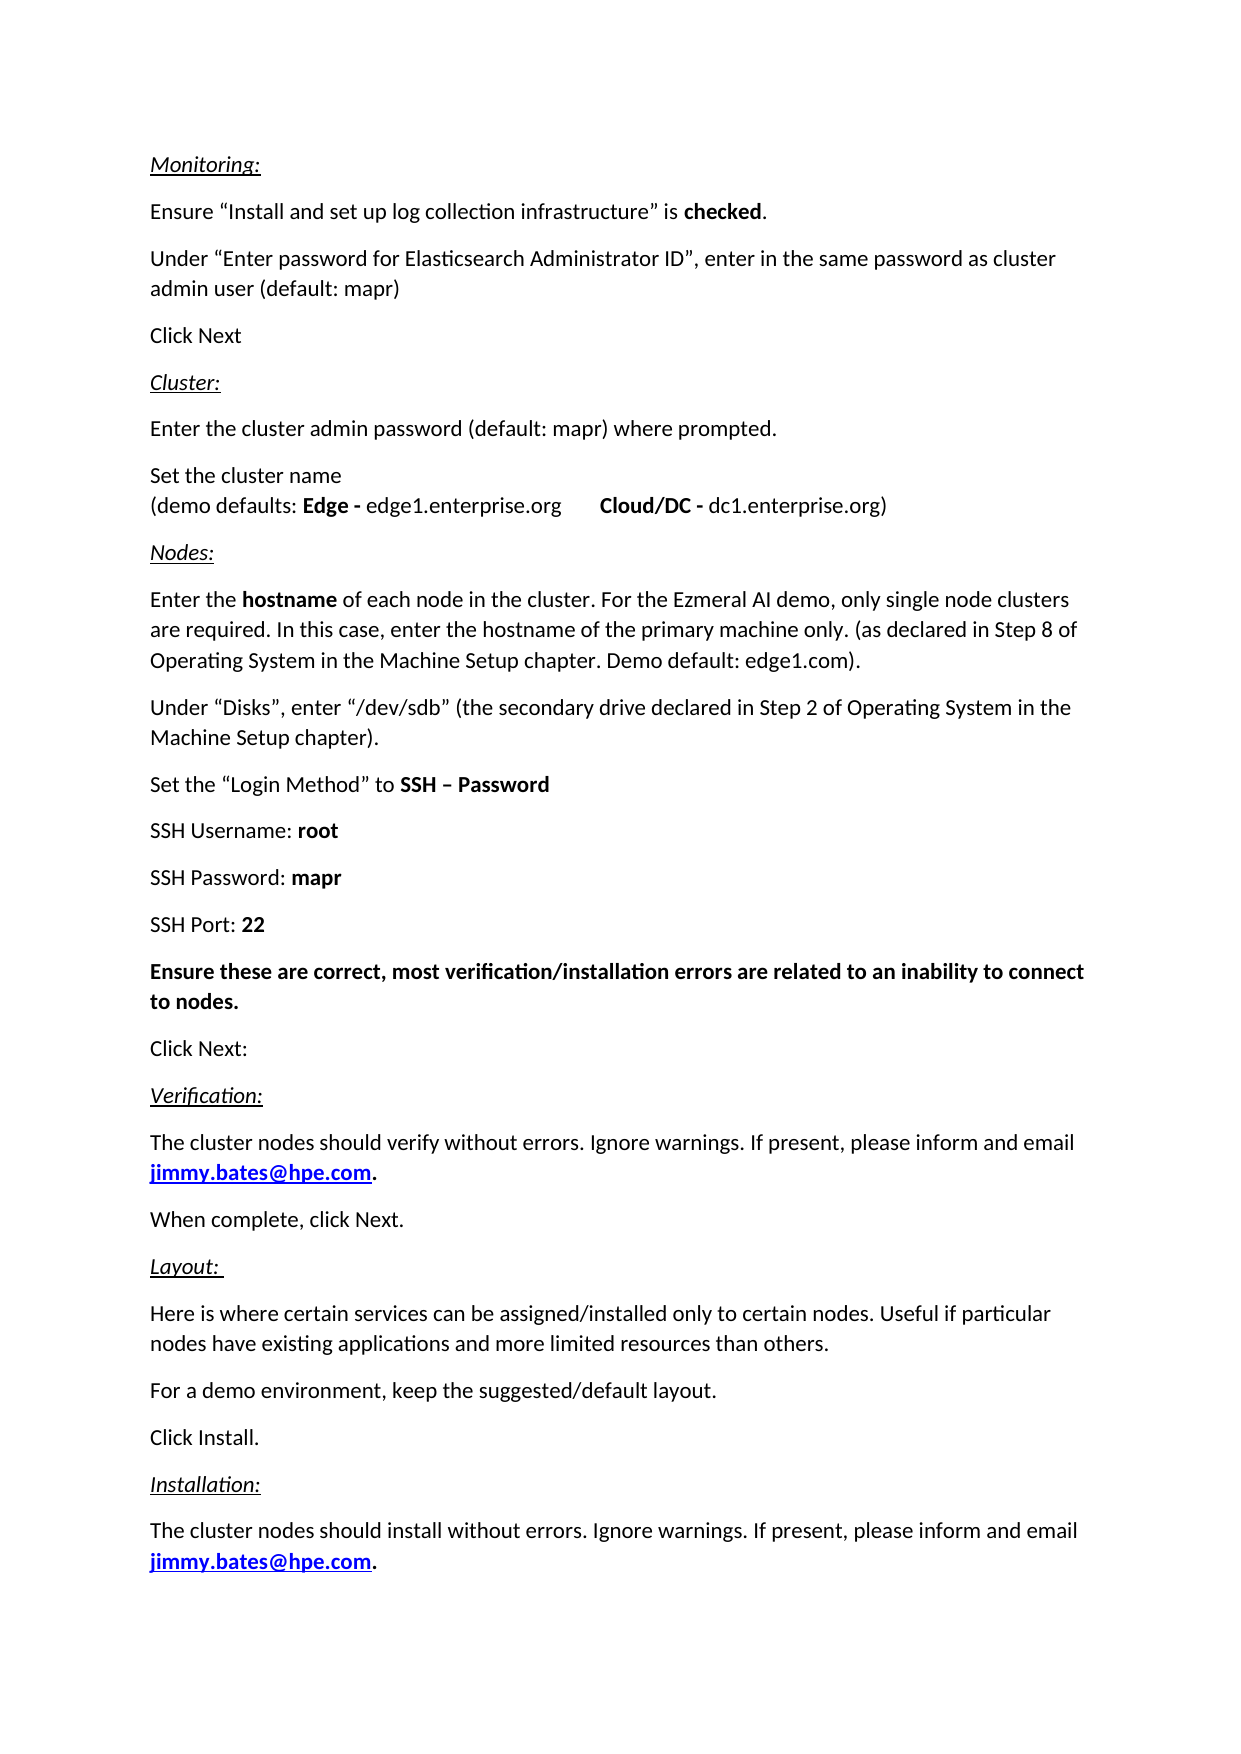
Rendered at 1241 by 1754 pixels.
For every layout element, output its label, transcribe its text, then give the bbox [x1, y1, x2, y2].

text Click Install. [150, 1423, 1090, 1451]
text Enter the cluster admin password (default: mapr) where prompted. [150, 414, 1090, 443]
text Ensure these are correct, most verification/installation errors are related to an inability to connect to nodes. [150, 957, 1090, 1016]
text Click Next: [150, 1034, 1090, 1062]
text SSH Port: 22 [150, 910, 1090, 938]
text Enter the hostname of each node in the cluster. For the Ezmeral AI demo, only single node clusters are required. In this case, enter the hostname of the primary machine only. (as declared in Step 8 of Operating System in the Machine Setup chapter. Demo default: edge1.com). [150, 585, 1090, 674]
text For a demo environment, keep the suggested/default layout. [150, 1376, 1090, 1404]
text Set the “Login Method” to SSH – Password [150, 770, 1090, 798]
text Nodes: [150, 538, 1090, 567]
text When complete, click Next. [150, 1205, 1090, 1233]
text Layout: [150, 1252, 1090, 1280]
text Set the cluster name (demo defaults: Edge - edge1.enterprise.org Cloud/DC - dc1.enterprise.org) [150, 461, 1090, 520]
text Under “Disks”, enter “/dev/sdb” (the secondary drive declared in Step 2 of Operating System in the Machine Setup chapter). [150, 693, 1090, 751]
text Ensure “Install and set up log collection infrastructure” is checked. [150, 197, 1090, 225]
text Verification: [150, 1081, 1090, 1109]
text Monitoring: [150, 150, 1090, 178]
text The cluster nodes should verify without errors. Ignore warnings. If present, please inform and email jimmy.bates@hpe.com. [150, 1128, 1090, 1186]
text Cluster: [150, 368, 1090, 396]
text SSH Password: mapr [150, 863, 1090, 892]
text Click Next [150, 321, 1090, 349]
text Installation: [150, 1470, 1090, 1498]
text SSH Username: root [150, 817, 1090, 845]
text Here is where certain services can be assigned/installed only to certain nodes. Useful if particular nodes have existing applications and more limited resources than others. [150, 1299, 1090, 1357]
text Under “Enter password for Elasticsearch Administrator ID”, enter in the same password as cluster admin user (default: mapr) [150, 244, 1090, 302]
text The cluster nodes should install without errors. Ignore warnings. If present, please inform and email jimmy.bates@hpe.com. [150, 1517, 1090, 1575]
